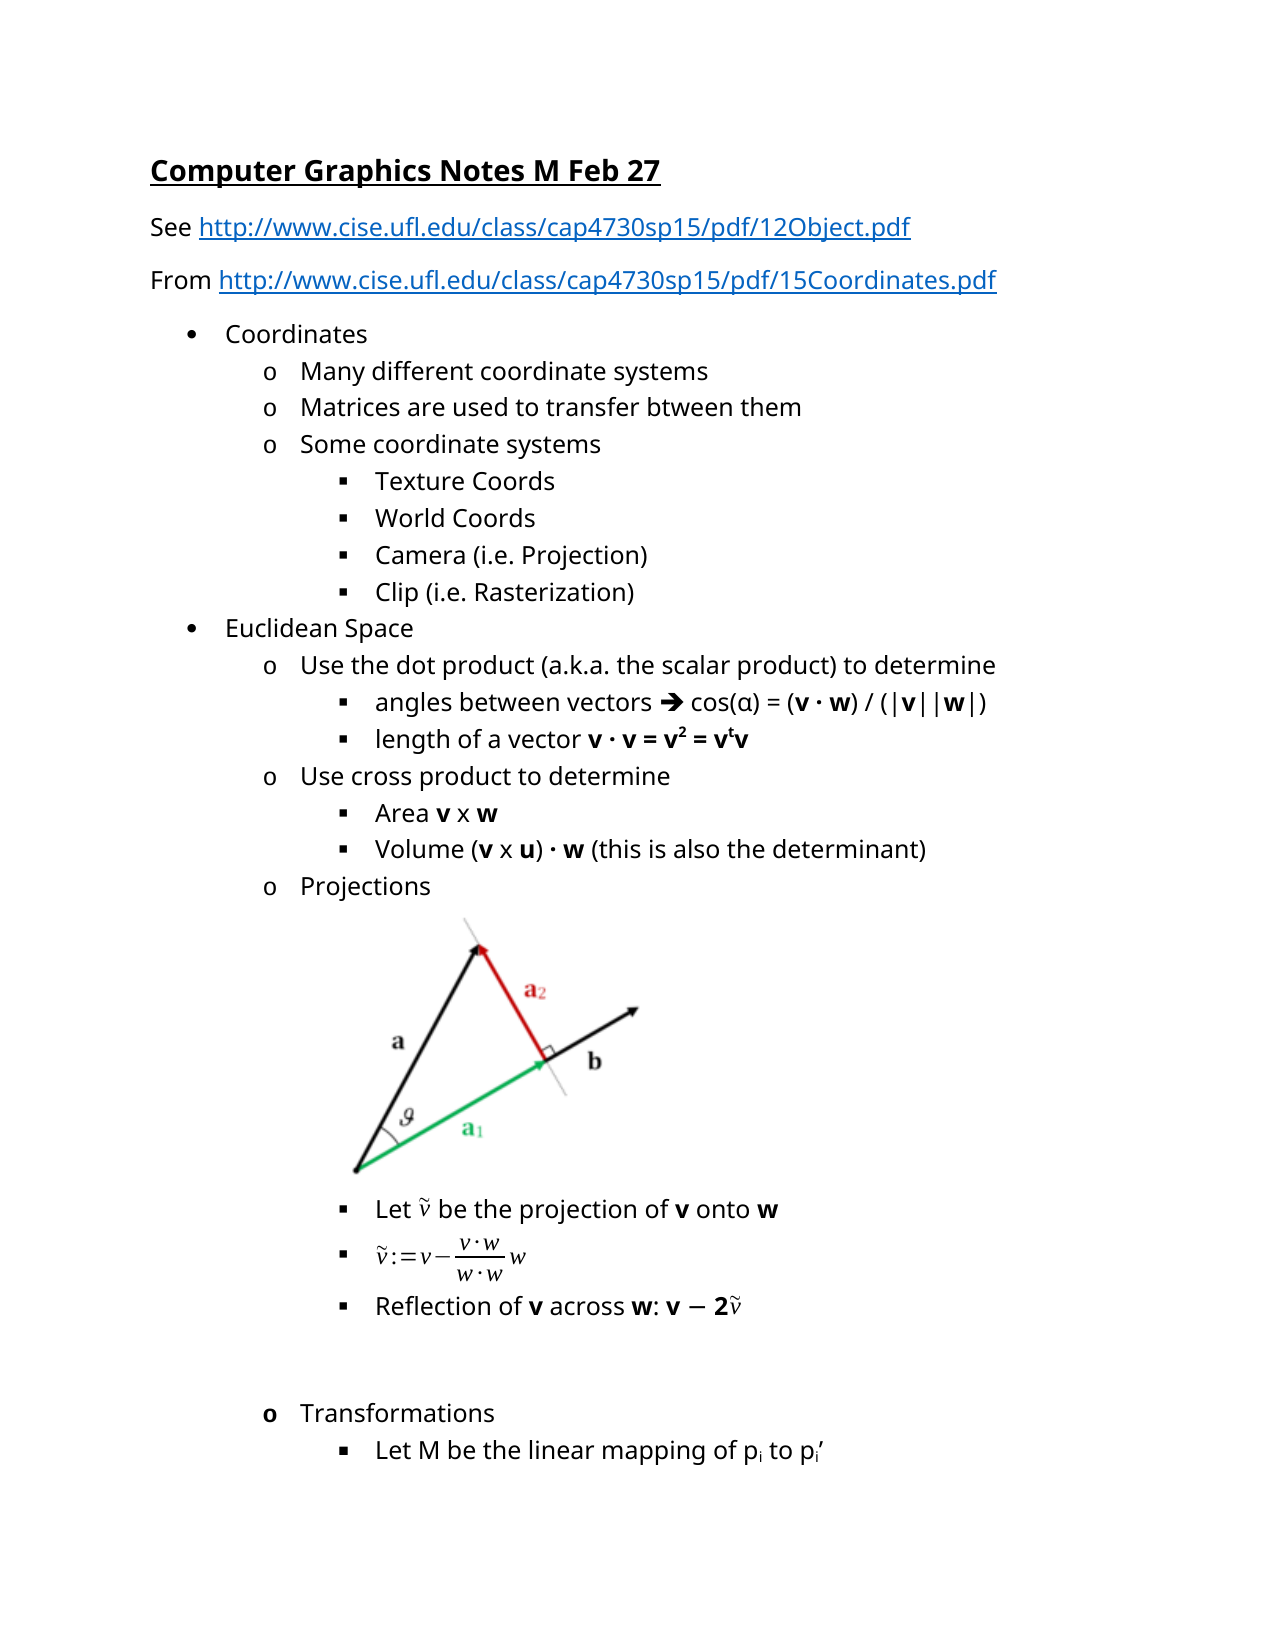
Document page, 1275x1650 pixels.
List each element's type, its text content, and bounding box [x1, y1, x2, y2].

list Euclidean Space [187, 611, 1125, 645]
list angles between vectors cos(α) = (v · w) / (|v||w|) [337, 685, 1125, 719]
list Matrices are used to transfer btween them [262, 390, 1125, 424]
text Computer Graphics Notes M Feb 27 [150, 150, 1125, 190]
list Use cross product to determine [262, 758, 1125, 793]
list World Coords [337, 501, 1125, 535]
list Coordinates [187, 316, 1125, 350]
list Clip (i.e. Rasterization) [337, 574, 1125, 608]
list Let M be the linear mapping of pi to pi’ [337, 1433, 1125, 1467]
list Texture Coords [337, 464, 1125, 498]
picture [340, 905, 654, 1187]
list Many different coordinate systems [262, 353, 1125, 387]
list Projections [262, 869, 1125, 903]
list Reflection of v across w: v − 2 [337, 1289, 1125, 1323]
text See http://www.cise.ufl.edu/class/cap4730sp15/pdf/12Object.pdf [150, 209, 1125, 243]
list Area v x w [337, 795, 1125, 829]
list length of a vector v · v = v2 = vtv [337, 722, 1125, 756]
list Volume (v x u) · w (this is also the determinant) [337, 832, 1125, 866]
list Some coordinate systems [262, 427, 1125, 461]
list Transformations [262, 1396, 1125, 1430]
text From http://www.cise.ufl.edu/class/cap4730sp15/pdf/15Coordinates.pdf [150, 263, 1125, 297]
list Camera (i.e. Projection) [337, 538, 1125, 572]
list Use the dot product (a.k.a. the scalar product) to determine [262, 648, 1125, 682]
